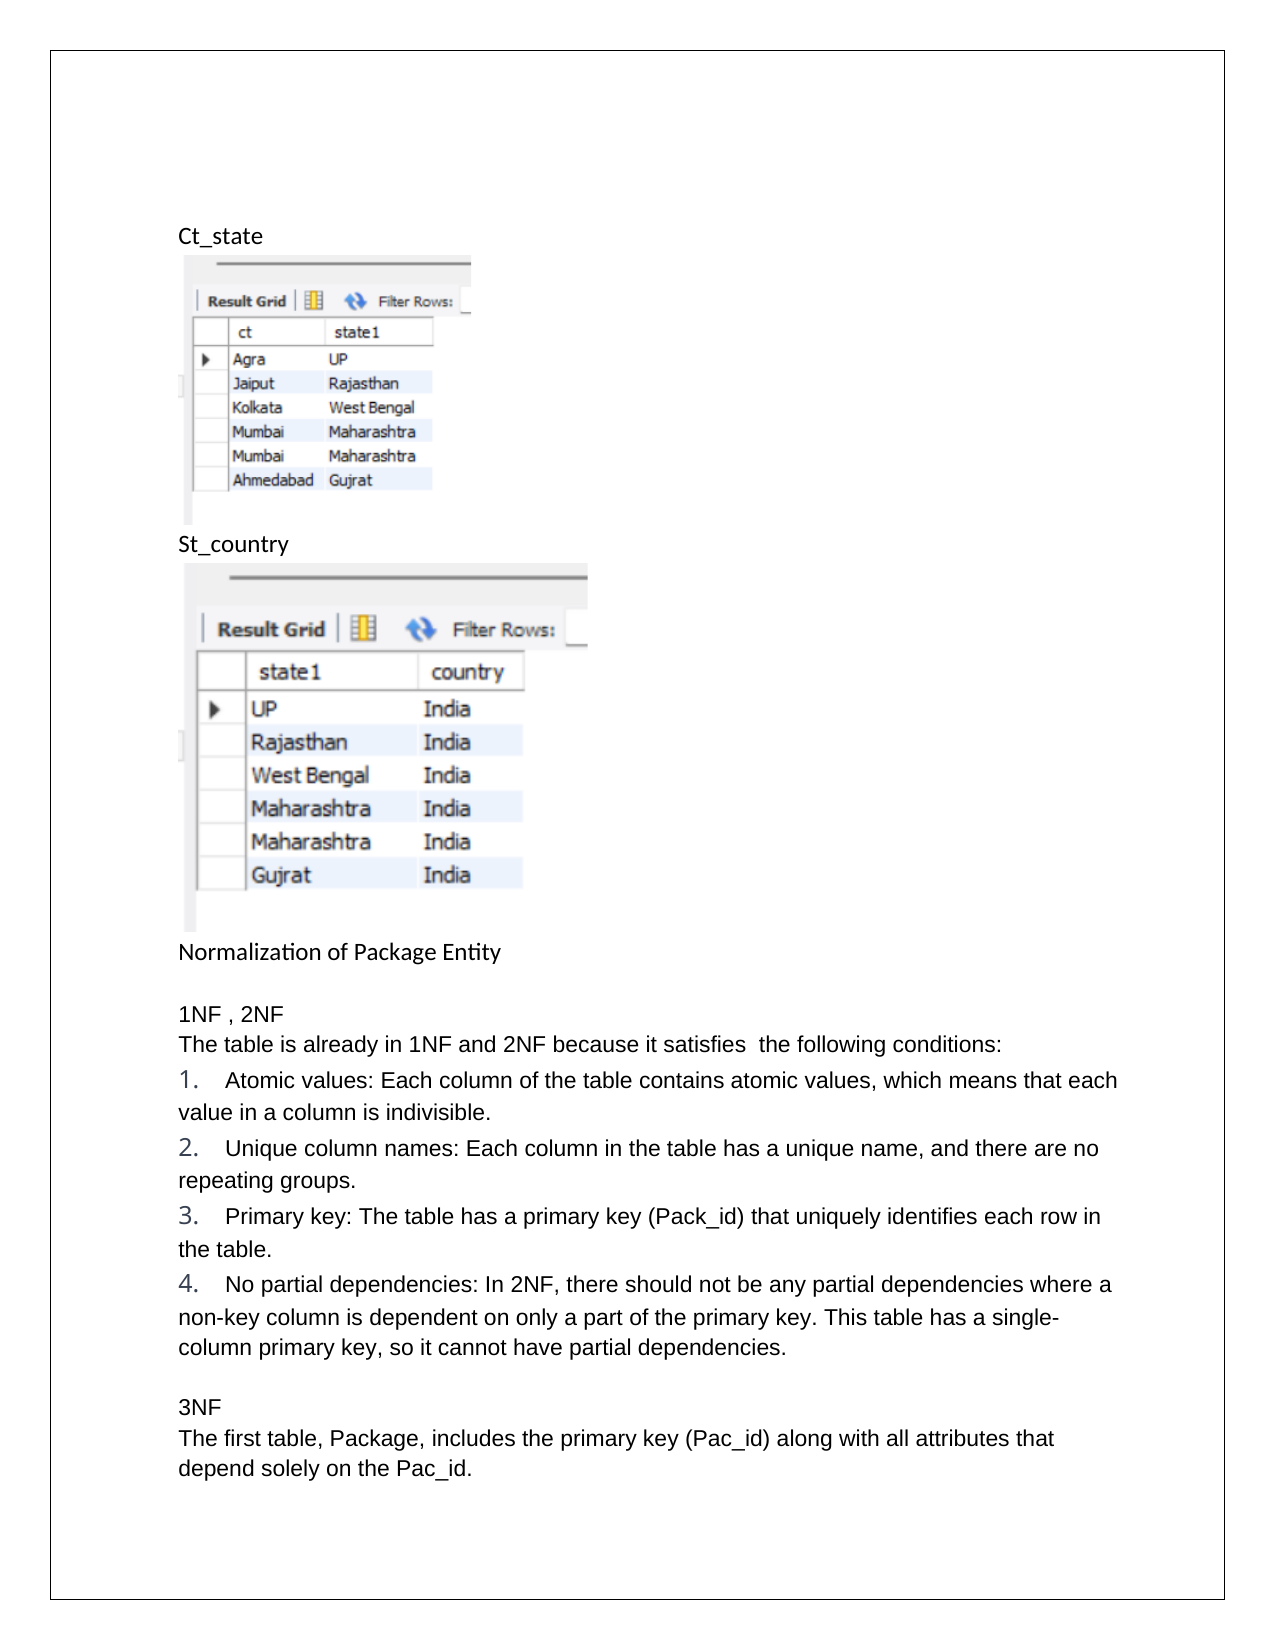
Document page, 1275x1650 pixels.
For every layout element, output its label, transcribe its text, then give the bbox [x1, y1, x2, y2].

text Ct_state [178, 220, 1125, 251]
list Atomic values: Each column of the table contains atomic values, which means that each value in a column is indivisible. [178, 1061, 1125, 1126]
picture [178, 255, 472, 525]
text 1NF , 2NF [178, 1001, 1125, 1027]
text The first table, Package, includes the primary key (Pac_id) along with all attributes that depend solely on the Pac_id. [178, 1424, 1125, 1481]
text The table is already in 1NF and 2NF because it satisfies the following conditions: [178, 1031, 1125, 1057]
text 3NF [178, 1394, 1125, 1421]
list No partial dependencies: In 2NF, there should not be any partial dependencies where a non-key column is dependent on only a part of the primary key. This table has a single-column primary key, so it cannot have partial dependencies. [178, 1266, 1125, 1360]
list Unique column names: Each column in the table has a unique name, and there are no repeating groups. [178, 1129, 1125, 1194]
picture [178, 563, 588, 932]
text Normalization of Package Entity [178, 936, 1125, 966]
list Primary key: The table has a primary key (Pack_id) that uniquely identifies each row in the table. [178, 1198, 1125, 1262]
text St_country [178, 528, 1125, 559]
